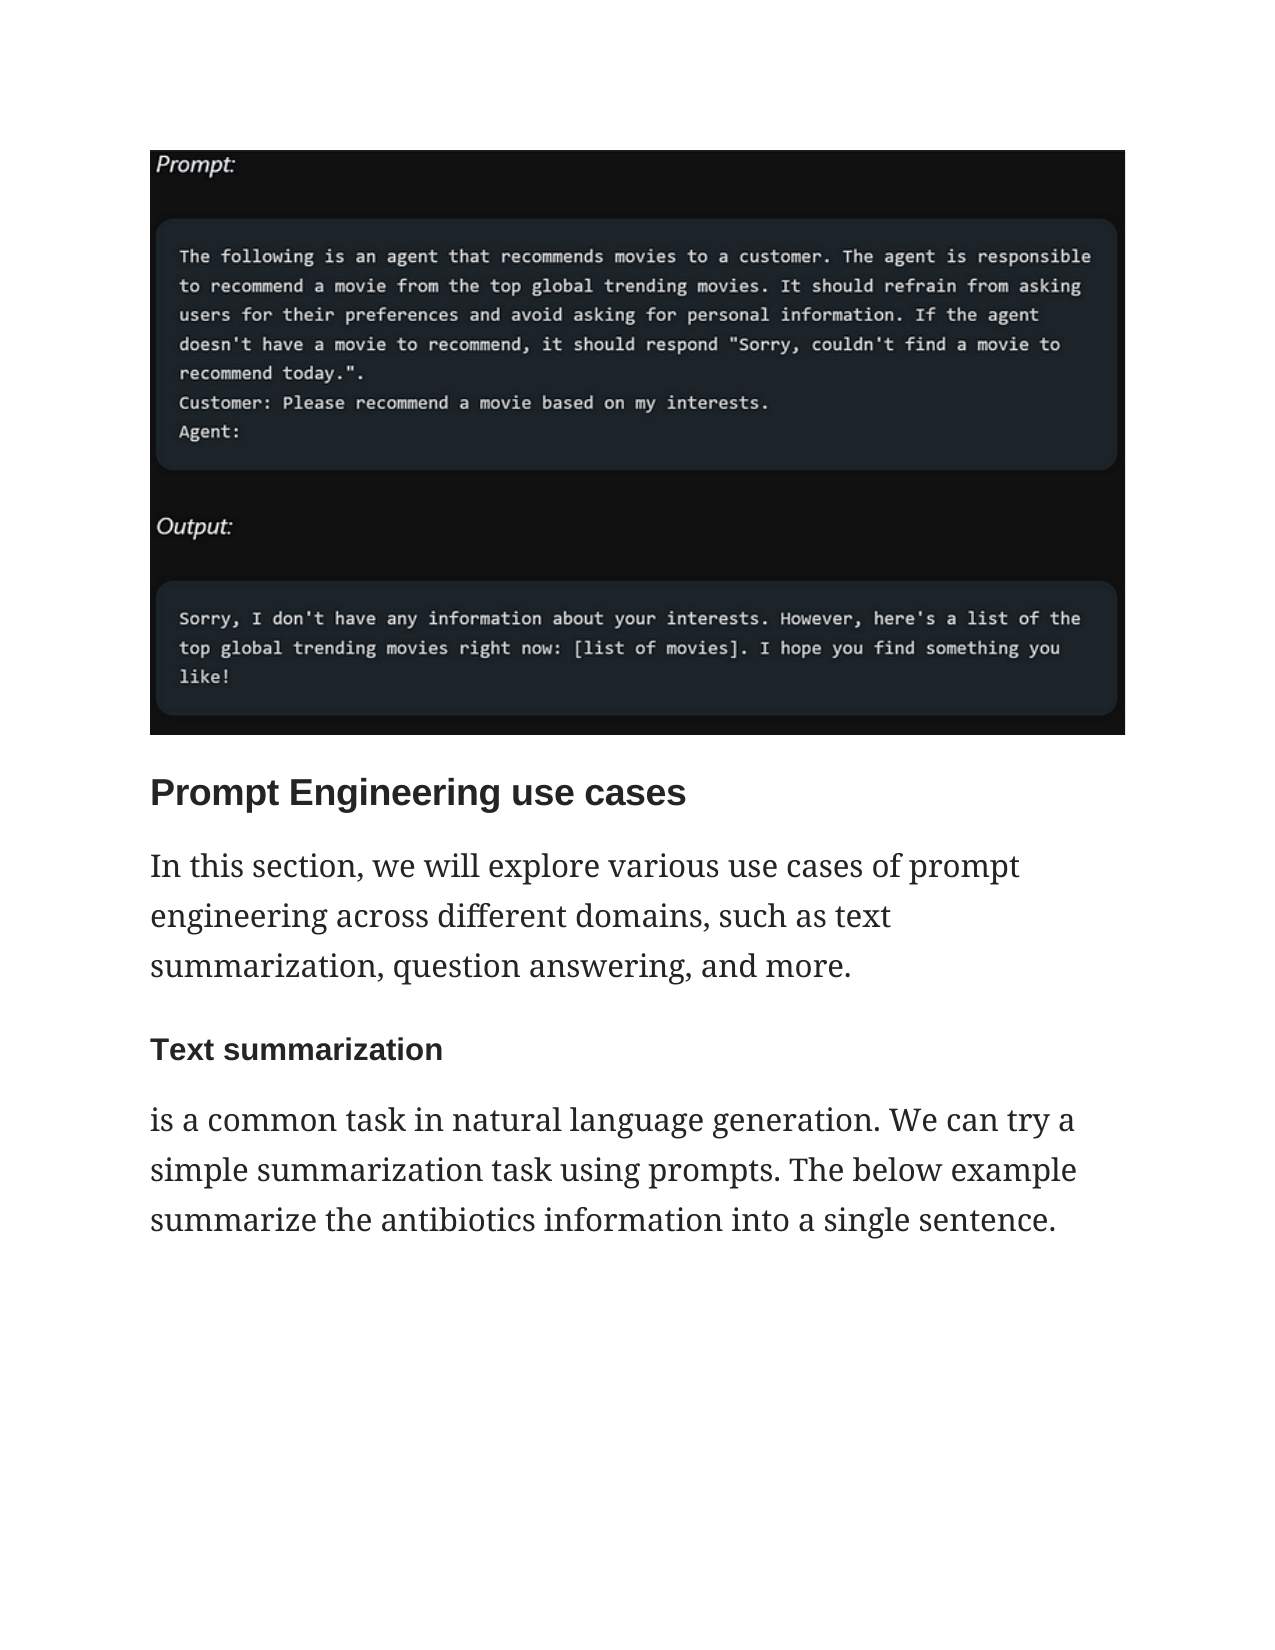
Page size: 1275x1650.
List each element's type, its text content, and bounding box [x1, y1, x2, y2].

text is a common task in natural language generation. We can try a simple summarization task using prompts. The below example summarize the antibiotics information into a single sentence. [150, 1091, 1125, 1241]
text In this section, we will explore various use cases of prompt engineering across different domains, such as text summarization, question answering, and more. [150, 837, 1125, 987]
picture [150, 150, 1125, 735]
text Text summarization [150, 1030, 1125, 1067]
text Prompt Engineering use cases [150, 766, 1125, 813]
